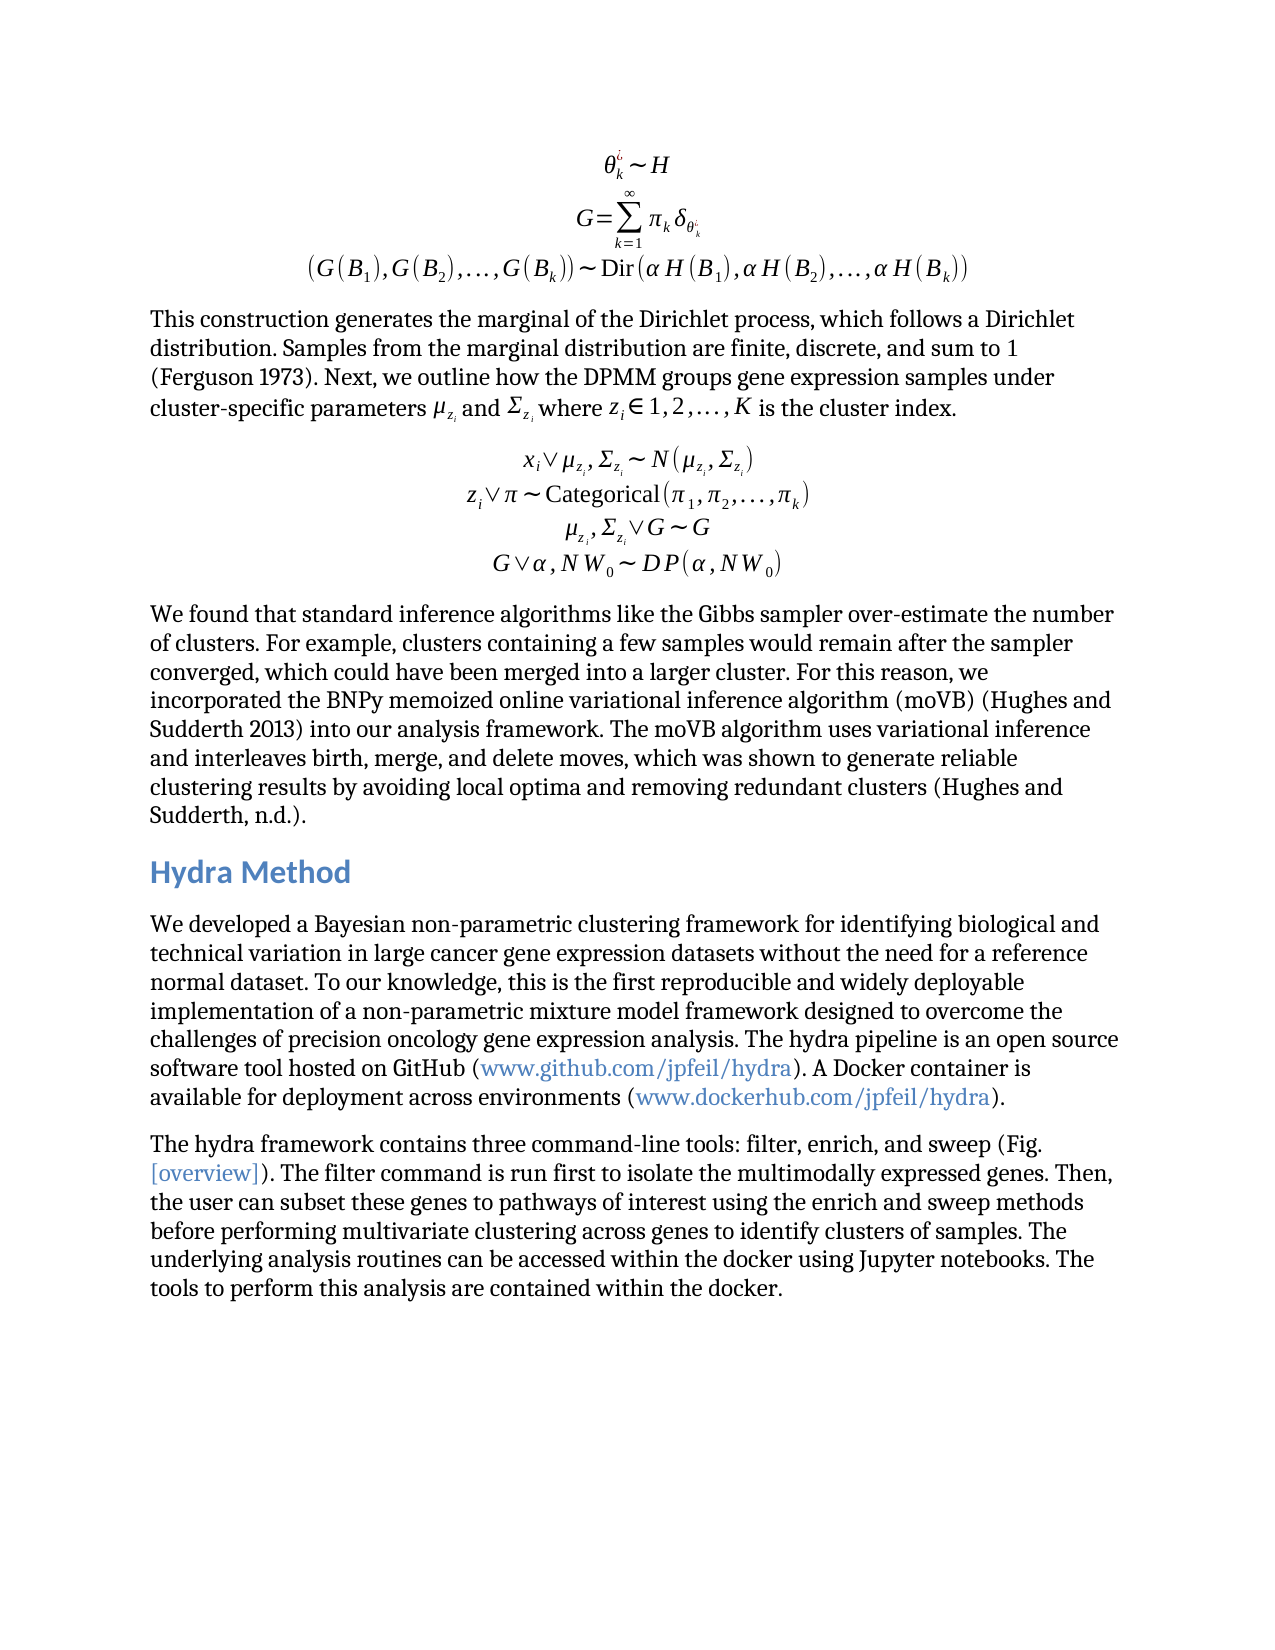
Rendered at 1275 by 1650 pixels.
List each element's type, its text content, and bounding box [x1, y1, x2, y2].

subtitle Hydra Method [150, 851, 1125, 892]
text We found that standard inference algorithms like the Gibbs sampler over-estimate the number of clusters. For example, clusters containing a few samples would remain after the sampler converged, which could have been merged into a larger cluster. For this reason, we incorporated the BNPy memoized online variational inference algorithm (moVB) (Hughes and Sudderth 2013) into our analysis framework. The moVB algorithm uses variational inference and interleaves birth, merge, and delete moves, which was shown to generate reliable clustering results by avoiding local optima and removing redundant clusters (Hughes and Sudderth, n.d.). [150, 600, 1125, 830]
text The hydra framework contains three command-line tools: filter, enrich, and sweep (Fig. [overview]). The filter command is run first to isolate the multimodally expressed genes. Then, the user can subset these genes to pathways of interest using the enrich and sweep methods before performing multivariate clustering across genes to identify clusters of samples. The underlying analysis routines can be accessed within the docker using Jupyter notebooks. The tools to perform this analysis are contained within the docker. [150, 1130, 1125, 1303]
text We developed a Bayesian non-parametric clustering framework for identifying biological and technical variation in large cancer gene expression datasets without the need for a reference normal dataset. To our knowledge, this is the first reproducible and widely deployable implementation of a non-parametric mixture model framework designed to overcome the challenges of precision oncology gene expression analysis. The hydra pipeline is an open source software tool hosted on GitHub (www.github.com/jpfeil/hydra). A Docker container is available for deployment across environments (www.dockerhub.com/jpfeil/hydra). [150, 910, 1125, 1112]
text This construction generates the marginal of the Dirichlet process, which follows a Dirichlet distribution. Samples from the marginal distribution are finite, discrete, and sum to (Ferguson 1973). Next, we outline how the DPMM groups gene expression samples under cluster-specific parameters and where is the cluster index. [150, 305, 1125, 425]
